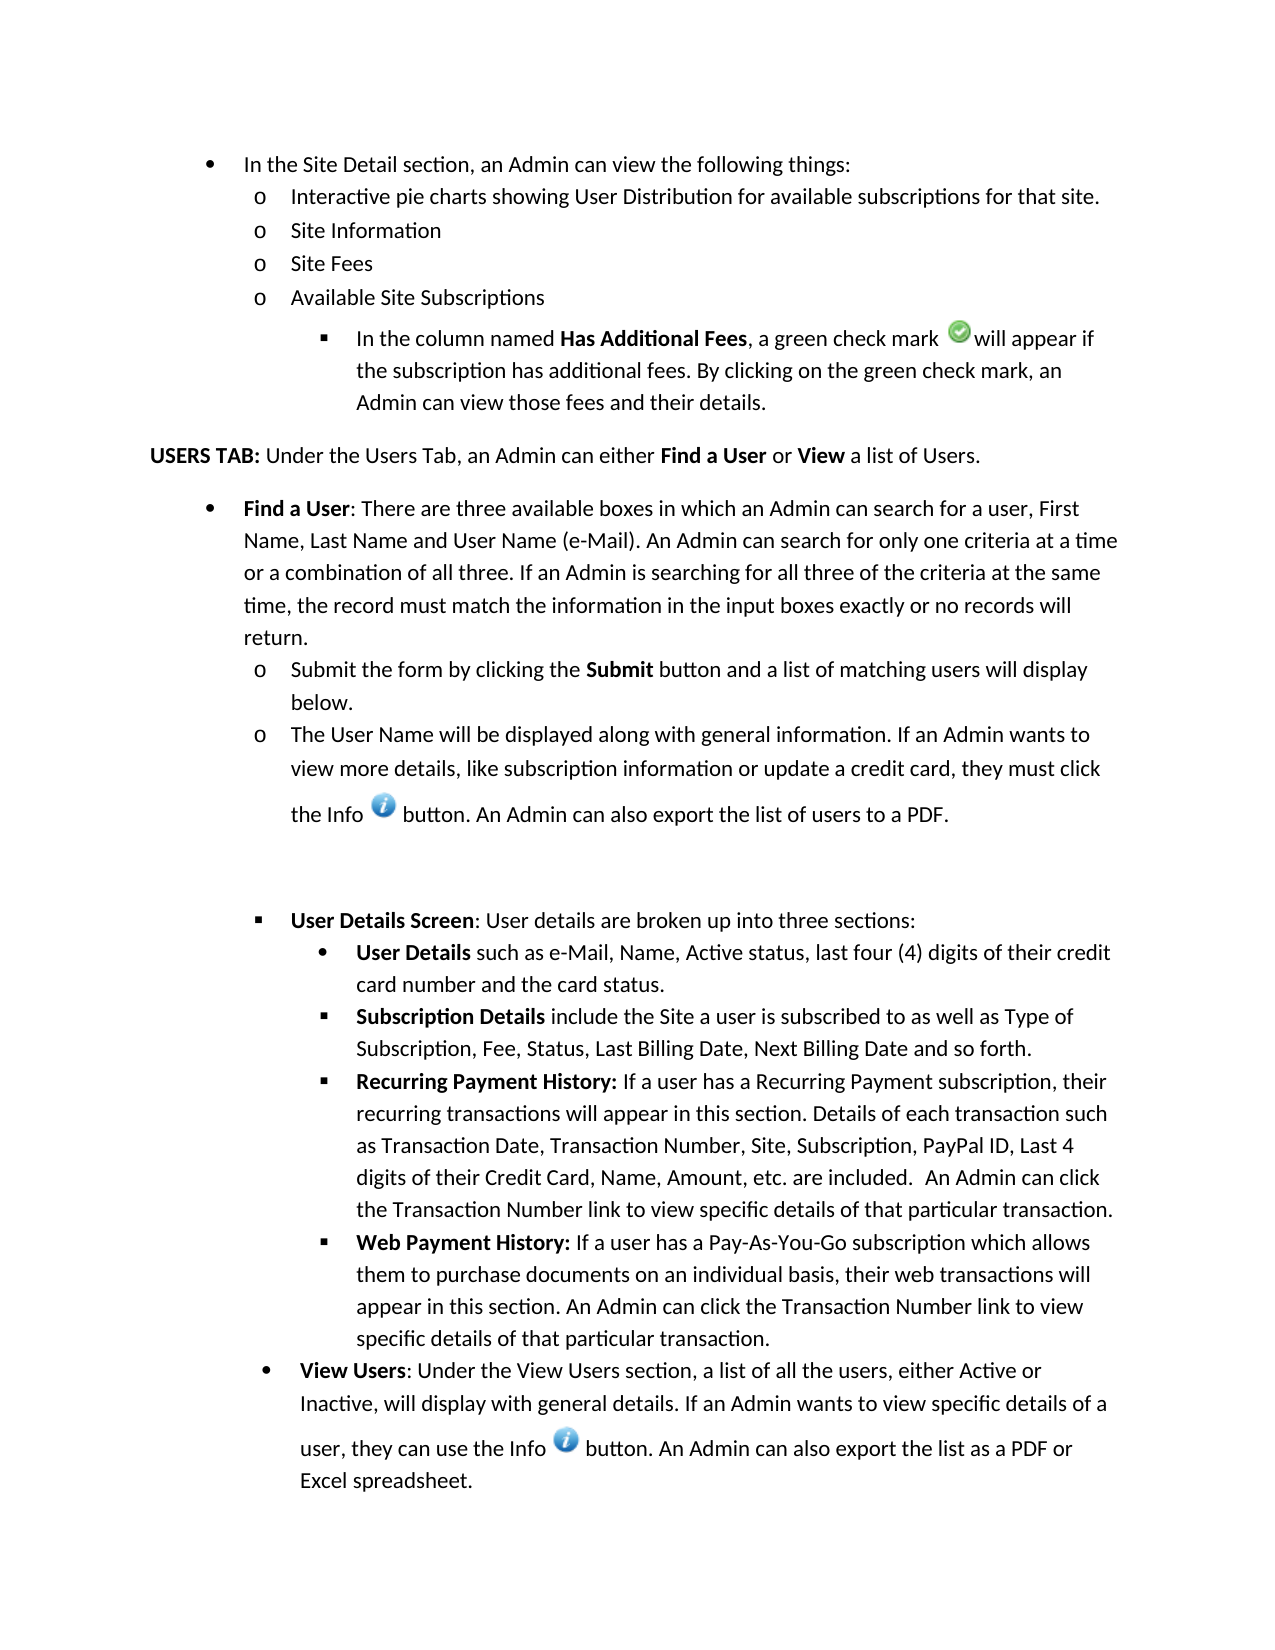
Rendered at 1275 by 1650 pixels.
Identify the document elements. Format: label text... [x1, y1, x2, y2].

list Submit the form by clicking the Submit button and a list of matching users will display below. [253, 655, 1125, 716]
list Site Information [253, 216, 1125, 245]
picture [551, 1420, 580, 1457]
list Find a User: There are three available boxes in which an Admin can search for a user, First Name, Last Name and User Name (e-Mail). An Admin can search for only one criteria at a time or a combination of all three. If an Admin is searching for all three of the criteria at the same time, the record must match the information in the input boxes exactly or no records will return. [206, 494, 1125, 651]
list Subscription Details include the Site a user is subscribed to as well as Type of Subscription, Fee, Status, Last Billing Date, Next Billing Date and so forth. [319, 1002, 1125, 1063]
list In the column named Has Additional Fees, a green check mark will appear if the subscription has additional fees. By clicking on the green check mark, an Admin can view those fees and their details. [319, 316, 1125, 416]
list Interactive pie charts showing User Distribution for available subscriptions for that site. [253, 182, 1125, 211]
picture [944, 316, 974, 346]
list The User Name will be displayed along with general information. If an Admin wants to view more details, like subscription information or update a credit card, they must click the Info button. An Admin can also export the list of users to a PDF. [253, 721, 1125, 828]
text USERS TAB: Under the Users Tab, an Admin can either Find a User or View a list of Users. [150, 441, 1125, 469]
list User Details such as e-Mail, Name, Active status, last four (4) digits of their credit card number and the card status. [319, 938, 1125, 998]
picture [369, 786, 398, 822]
list Recurring Payment History: If a user has a Recurring Payment subscription, their recurring transactions will appear in this section. Details of each transaction such as Transaction Date, Transaction Number, Site, Subscription, PayPal ID, Last 4 digits of their Credit Card, Name, Amount, etc. are included. An Admin can click the Transaction Number link to view specific details of that particular transaction. [319, 1067, 1125, 1223]
list Site Fees [253, 249, 1125, 278]
list Web Payment History: If a user has a Pay-As-You-Go subscription which allows them to purchase documents on an individual basis, their web transactions will appear in this section. An Admin can click the Transaction Number link to view specific details of that particular transaction. [319, 1228, 1125, 1352]
list View Users: Under the View Users section, a list of all the users, either Active or Inactive, will display with general details. If an Admin wants to view specific details of a user, they can use the Info button. An Admin can also export the list as a PDF or Excel spreadsheet. [262, 1356, 1125, 1495]
list Available Site Subscriptions [253, 283, 1125, 312]
list In the Site Detail section, an Admin can view the following things: [206, 150, 1125, 178]
list User Details Screen: User details are broken up into three sections: [253, 906, 1125, 934]
